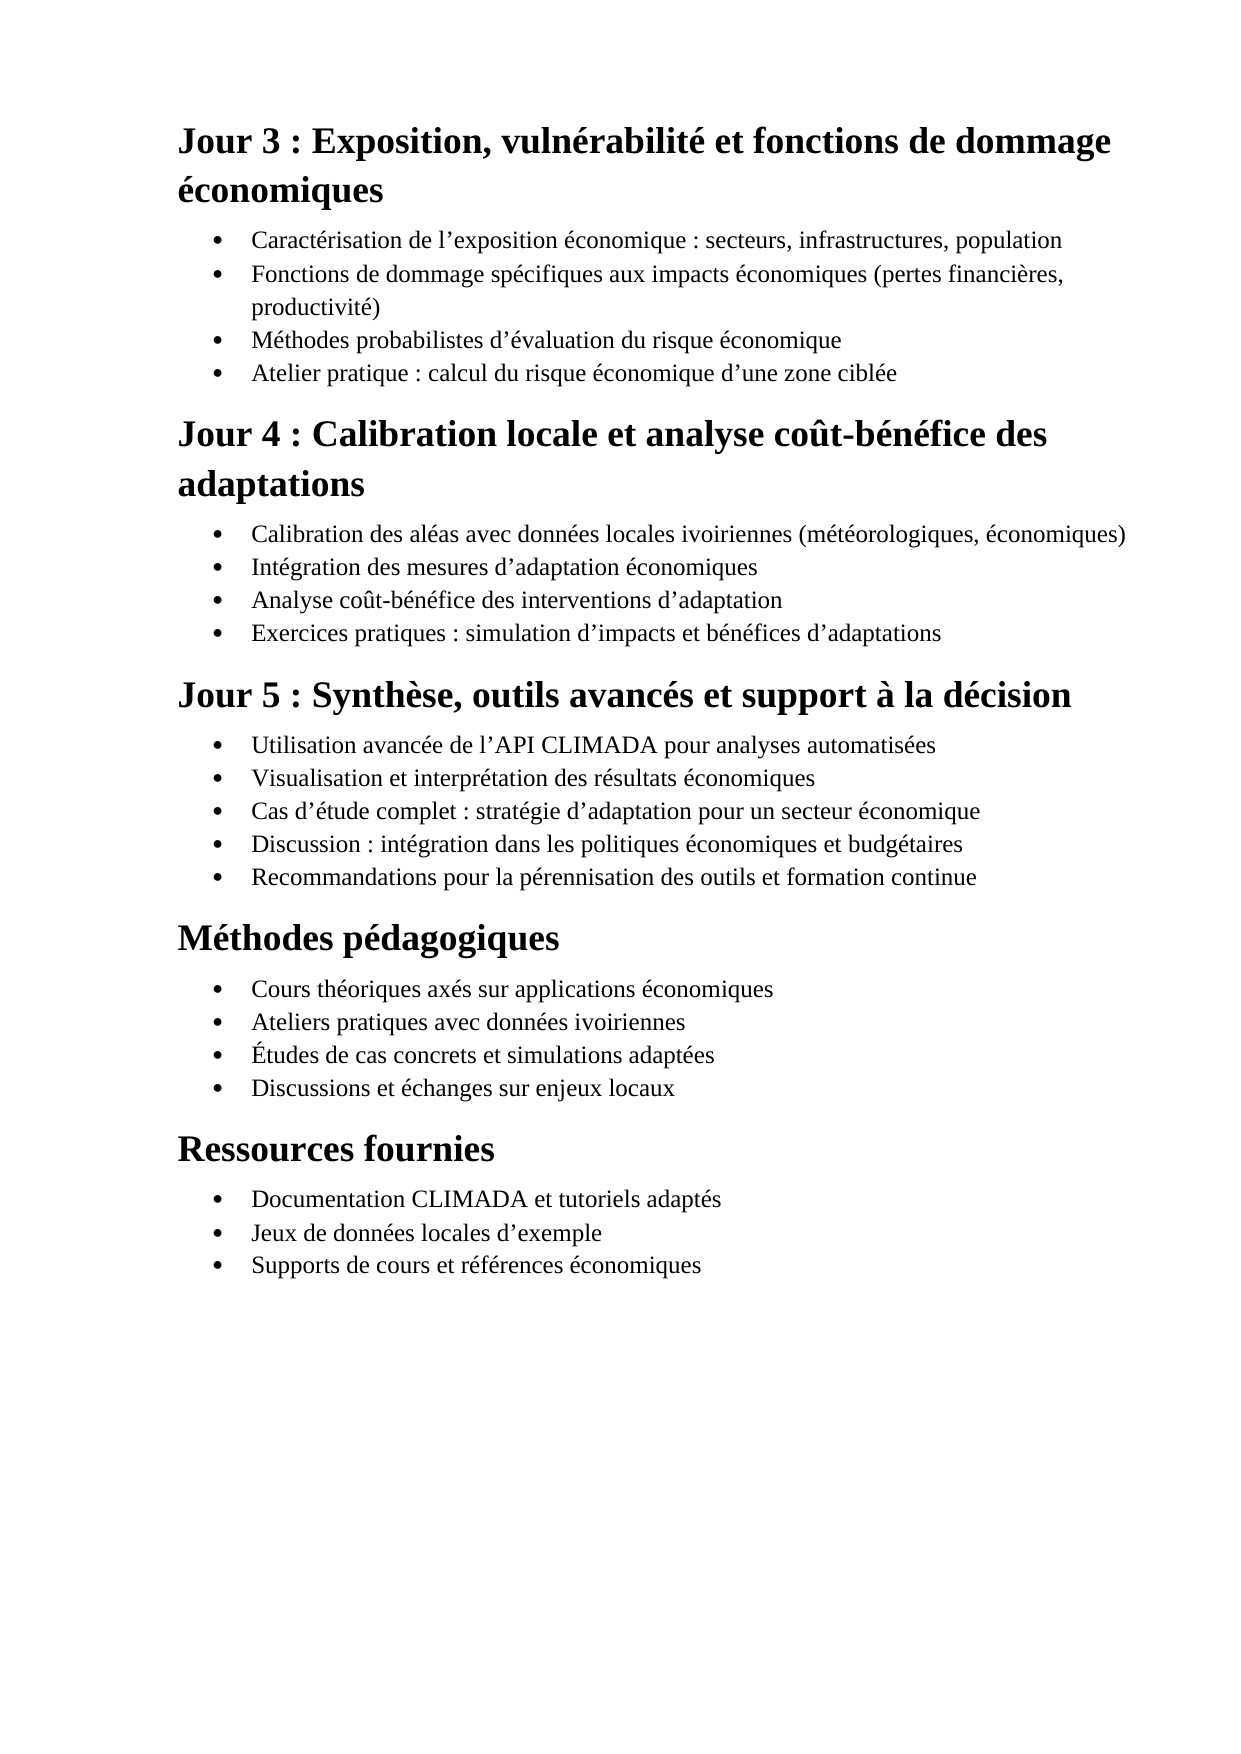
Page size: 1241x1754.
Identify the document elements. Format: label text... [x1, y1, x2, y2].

list Ateliers pratiques avec données ivoiriennes [213, 1007, 1152, 1036]
list Discussions et échanges sur enjeux locaux [213, 1073, 1152, 1102]
list Fonctions de dommage spécifiques aux impacts économiques (pertes financières, productivité) [213, 259, 1152, 320]
list Visualisation et interprétation des résultats économiques [213, 763, 1152, 792]
list Cours théoriques axés sur applications économiques [213, 974, 1152, 1002]
subtitle Méthodes pédagogiques [177, 916, 1152, 959]
list Cas d’étude complet : stratégie d’adaptation pour un secteur économique [213, 796, 1152, 825]
subtitle Ressources fournies [177, 1127, 1152, 1170]
list Jeux de données locales d’exemple [213, 1218, 1152, 1246]
subtitle Jour 4 : Calibration locale et analyse coût-bénéfice des adaptations [177, 412, 1152, 504]
list Intégration des mesures d’adaptation économiques [213, 552, 1152, 581]
list Documentation CLIMADA et tutoriels adaptés [213, 1184, 1152, 1213]
list Caractérisation de l’exposition économique : secteurs, infrastructures, population [213, 226, 1152, 254]
list Analyse coût-bénéfice des interventions d’adaptation [213, 585, 1152, 614]
subtitle Jour 5 : Synthèse, outils avancés et support à la décision [177, 672, 1152, 715]
list Utilisation avancée de l’API CLIMADA pour analyses automatisées [213, 730, 1152, 759]
list Exercices pratiques : simulation d’impacts et bénéfices d’adaptations [213, 618, 1152, 647]
list Études de cas concrets et simulations adaptées [213, 1040, 1152, 1068]
list Discussion : intégration dans les politiques économiques et budgétaires [213, 829, 1152, 858]
list Calibration des aléas avec données locales ivoiriennes (météorologiques, économiques) [213, 519, 1152, 548]
subtitle Jour 3 : Exposition, vulnérabilité et fonctions de dommage économiques [177, 118, 1152, 211]
list Méthodes probabilistes d’évaluation du risque économique [213, 325, 1152, 353]
list Supports de cours et références économiques [213, 1251, 1152, 1279]
list Atelier pratique : calcul du risque économique d’une zone ciblée [213, 358, 1152, 386]
list Recommandations pour la pérennisation des outils et formation continue [213, 862, 1152, 891]
